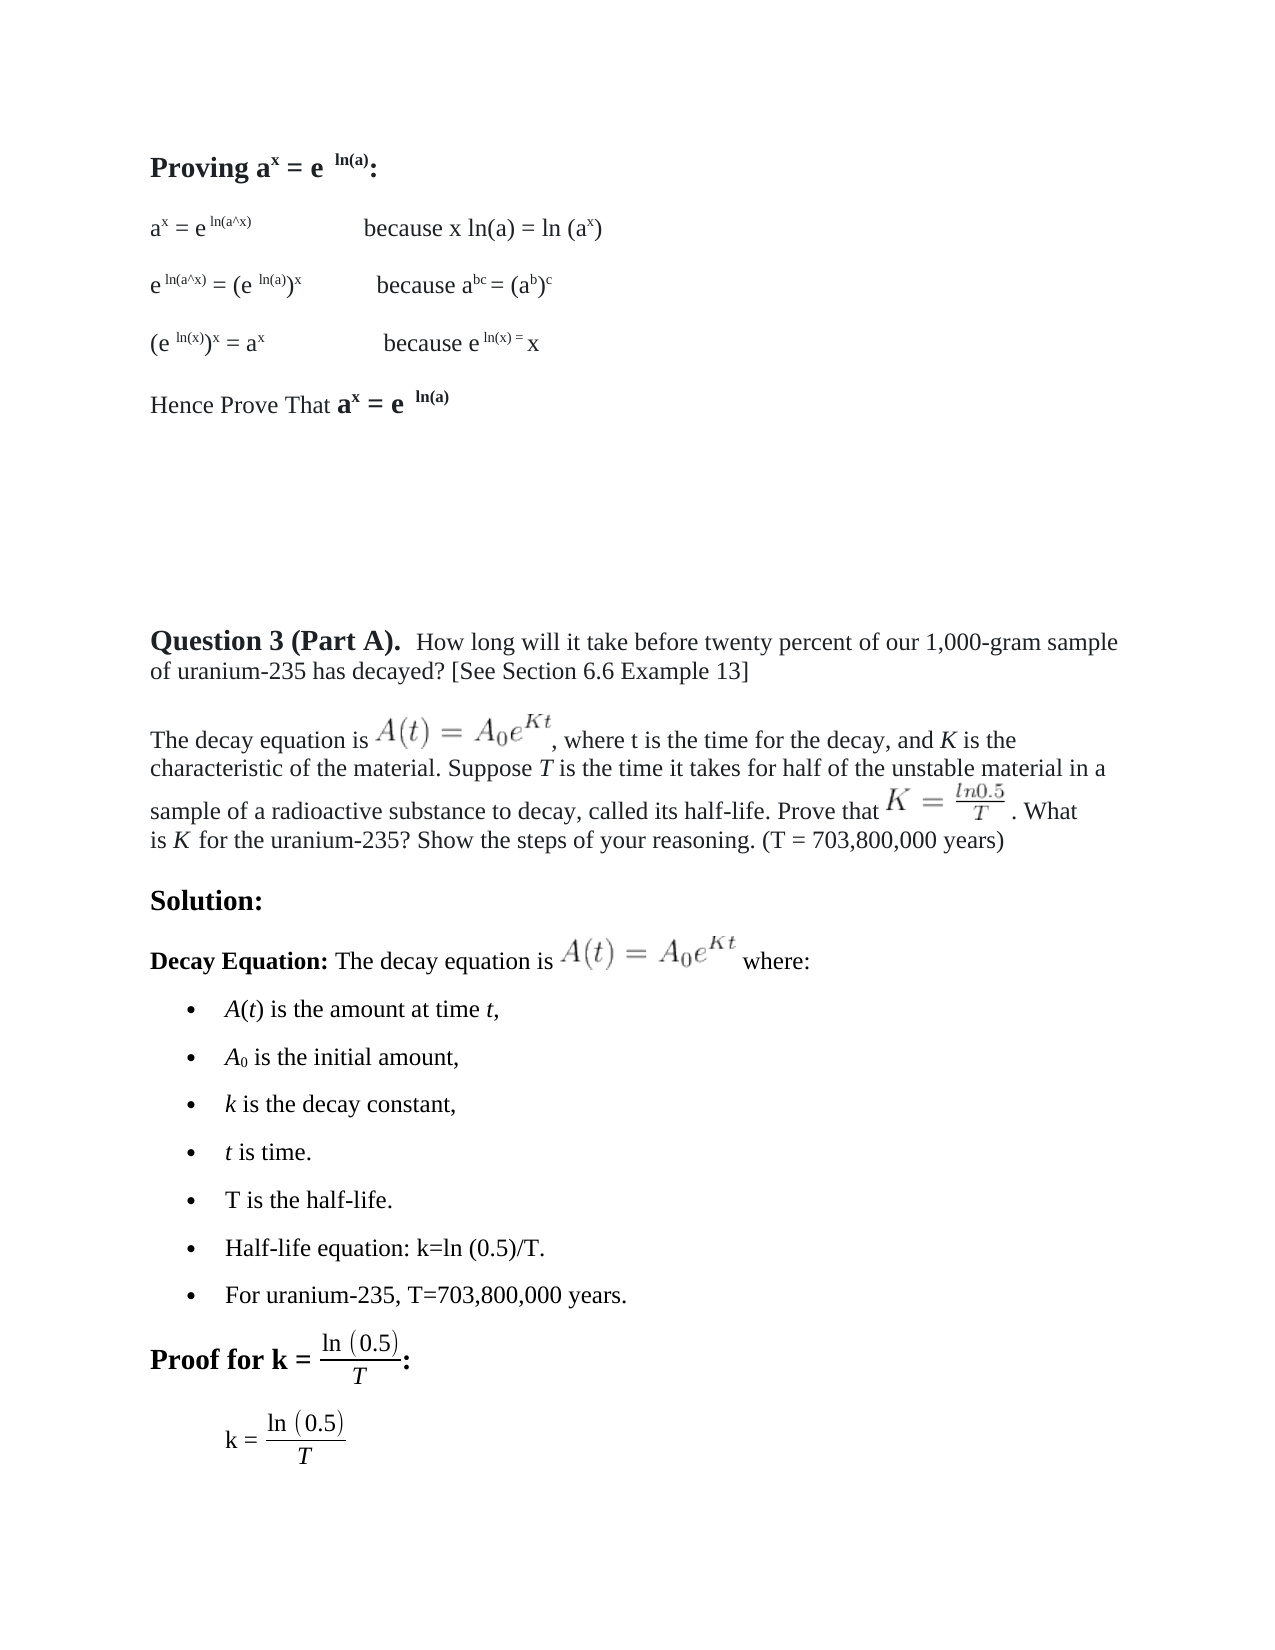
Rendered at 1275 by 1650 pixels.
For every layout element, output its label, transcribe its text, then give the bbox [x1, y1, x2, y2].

text (e ln(x))x = ax because e ln(x) = x [150, 328, 1125, 357]
text Proving ax = e ln(a): [150, 150, 1125, 183]
text Hence Prove That ax = e ln(a) [150, 386, 1125, 420]
picture [885, 782, 1005, 820]
text ax = e ln(a^x) because x ln(a) = ln (ax) [150, 213, 1125, 241]
text Proof for k = : [150, 1328, 1125, 1389]
list T is the half-life. [187, 1185, 1125, 1214]
list t is time. [187, 1137, 1125, 1166]
text k = [225, 1408, 1125, 1470]
picture [559, 936, 736, 970]
list A(t) is the amount at time t, [187, 994, 1125, 1023]
text Decay Equation: The decay equation is where: [150, 936, 1125, 975]
text Question 3 (Part A). How long will it take before twenty percent of our 1,000-gram sample of uranium-235 has decayed? [See Section 6.6 Example 13] [150, 623, 1125, 685]
picture [375, 714, 552, 749]
list A0​ is the initial amount, [187, 1042, 1125, 1071]
text Solution: [150, 883, 1125, 917]
text e ln(a^x) = (e ln(a))x because abc = (ab)c [150, 271, 1125, 299]
list k is the decay constant, [187, 1089, 1125, 1118]
text The decay equation is , where t is the time for the decay, and K is the characteristic of the material. Suppose T is the time it takes for half of the unstable material in a sample of a radioactive substance to decay, called its half-life. Prove that . What is K for the uranium-235? Show the steps of your reasoning. (T = 703,800,000 years) [150, 714, 1125, 854]
list For uranium-235, T=703,800,000 years. [187, 1280, 1125, 1309]
list Half-life equation: k=ln (0.5)/T. [187, 1233, 1125, 1261]
